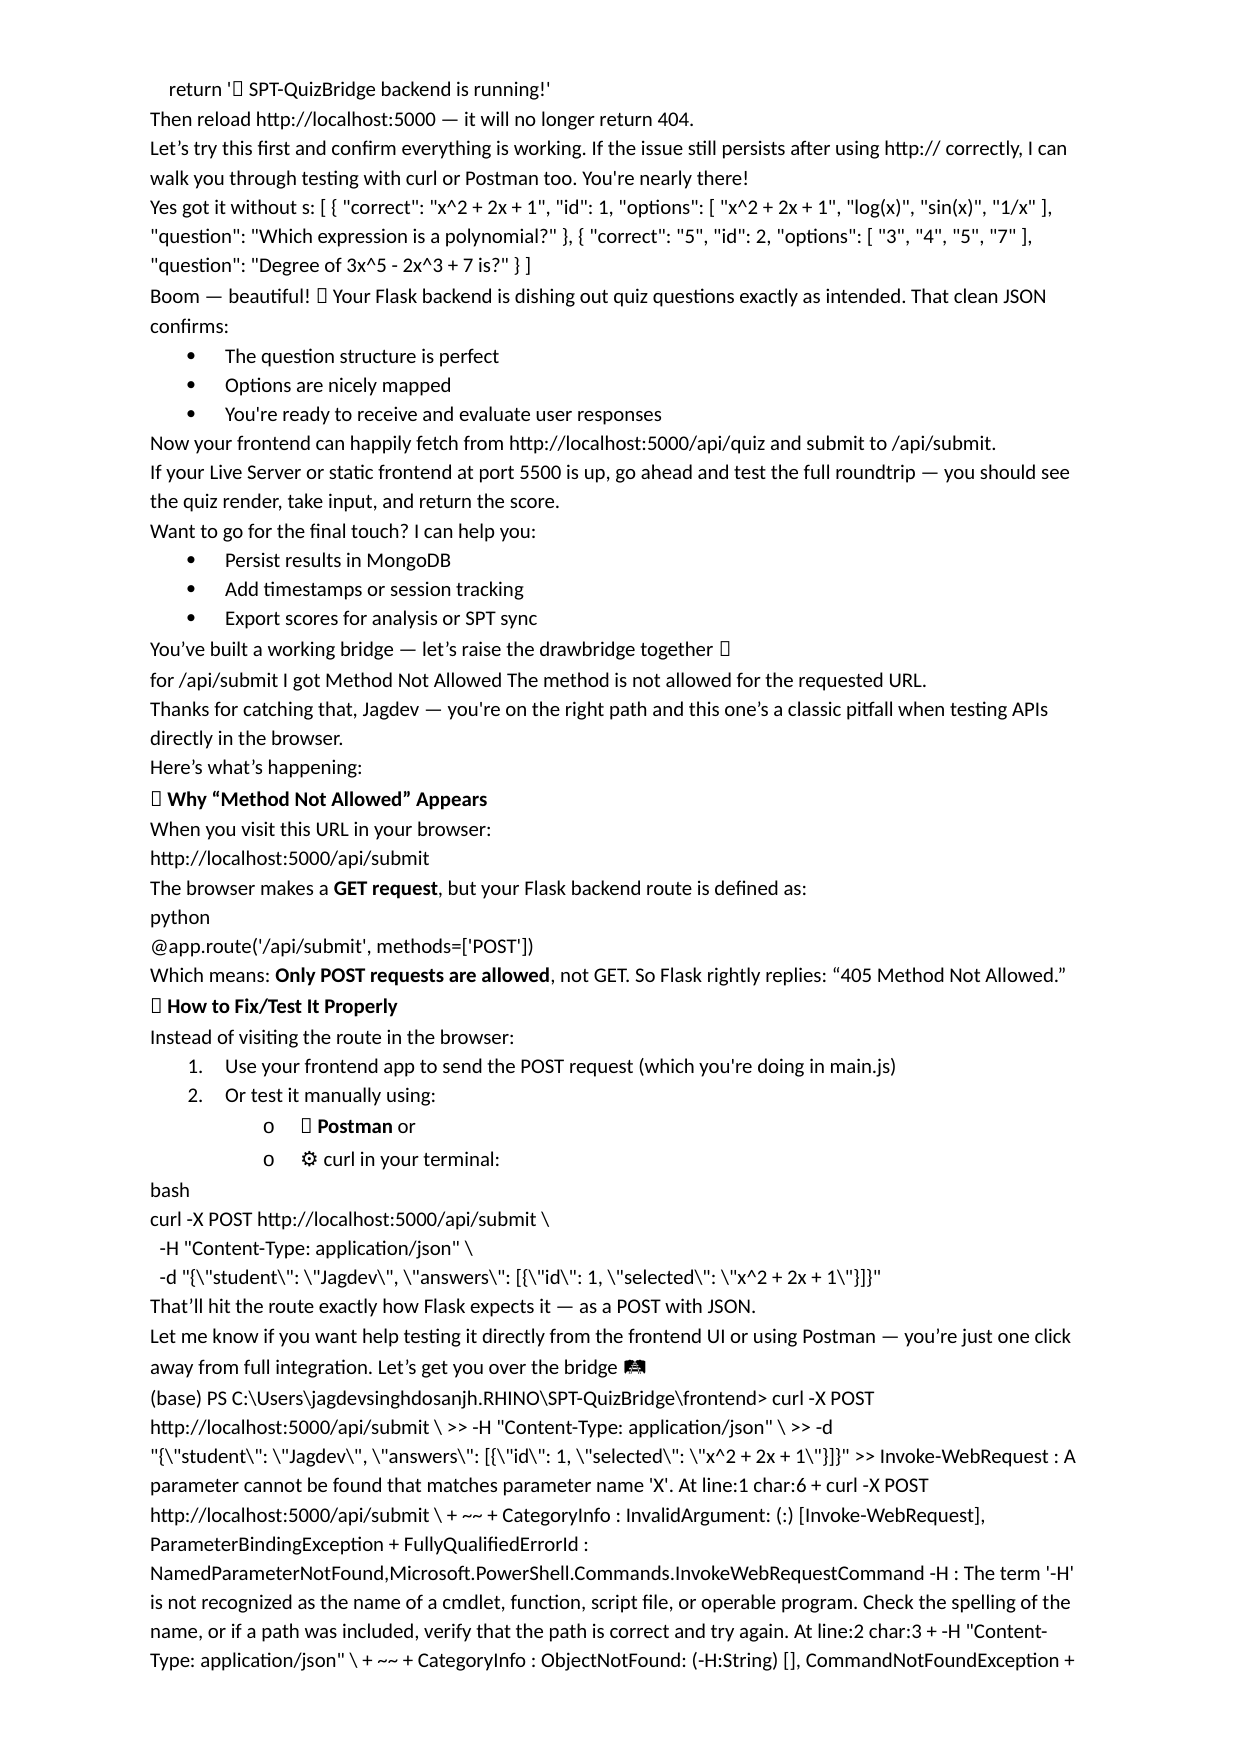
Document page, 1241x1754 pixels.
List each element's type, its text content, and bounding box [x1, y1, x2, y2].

text 🚫 Why “Method Not Allowed” Appears [150, 784, 1090, 812]
text Here’s what’s happening: [150, 754, 1090, 780]
text If your Live Server or static frontend at port 5500 is up, go ahead and test the full roundtrip — you should see the quiz render, take input, and return the score. [150, 459, 1090, 514]
list 🧪 Postman or [262, 1111, 1090, 1140]
list Export scores for analysis or SPT sync [187, 605, 1090, 631]
list Options are nicely mapped [187, 372, 1090, 397]
text -d "{\"student\": \"Jagdev\", \"answers\": [{\"id\": 1, \"selected\": \"x^2 + 2x + 1\"}]}" [150, 1264, 1090, 1290]
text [150, 1385, 1090, 1673]
text -H "Content-Type: application/json" \ [150, 1235, 1090, 1261]
text You’ve built a working bridge — let’s raise the drawbridge together 🚀 [150, 634, 1090, 663]
text Let me know if you want help testing it directly from the frontend UI or using Postman — you’re just one click away from full integration. Let’s get you over the bridge 🛤️ [150, 1323, 1090, 1381]
text @app.route('/api/submit', methods=['POST']) [150, 933, 1090, 958]
text When you visit this URL in your browser: [150, 816, 1090, 842]
list You're ready to receive and evaluate user responses [187, 401, 1090, 427]
list Use your frontend app to send the POST request (which you're doing in main.js) [187, 1053, 1090, 1078]
text Now your frontend can happily fetch from http://localhost:5000/api/quiz and submit to /api/submit. [150, 430, 1090, 456]
text That’ll hit the route exactly how Flask expects it — as a POST with JSON. [150, 1294, 1090, 1319]
list Add timestamps or session tracking [187, 576, 1090, 602]
text Let’s try this first and confirm everything is working. If the issue still persists after using http:// correctly, I can walk you through testing with curl or Postman too. You're nearly there! [150, 136, 1090, 190]
text curl -X POST http://localhost:5000/api/submit \ [150, 1206, 1090, 1232]
text Yes got it without s: [ { "correct": "x^2 + 2x + 1", "id": 1, "options": [ "x^2 + 2x + 1", "log(x)", "sin(x)", "1/x" ], "question": "Which expression is a polynomial?" }, { "correct": "5", "id": 2, "options": [ "3", "4", "5", "7" ], "question": "Degree of 3x^5 - 2x^3 + 7 is?" } ] [150, 194, 1090, 278]
text The browser makes a GET request, but your Flask backend route is defined as: [150, 875, 1090, 900]
text for /api/submit I got Method Not Allowed The method is not allowed for the requested URL. [150, 667, 1090, 692]
list Persist results in MongoDB [187, 547, 1090, 572]
text python [150, 904, 1090, 929]
list Or test it manually using: [187, 1082, 1090, 1108]
text Which means: Only POST requests are allowed, not GET. So Flask rightly replies: “405 Method Not Allowed.” [150, 962, 1090, 988]
text ✅ How to Fix/Test It Properly [150, 991, 1090, 1020]
text return '✅ SPT-QuizBridge backend is running!' [150, 74, 1090, 102]
text Then reload http://localhost:5000 — it will no longer return 404. [150, 106, 1090, 132]
list The question structure is perfect [187, 343, 1090, 368]
text bash [150, 1177, 1090, 1202]
text Thanks for catching that, Jagdev — you're on the right path and this one’s a classic pitfall when testing APIs directly in the browser. [150, 696, 1090, 751]
text Instead of visiting the route in the browser: [150, 1024, 1090, 1049]
text Want to go for the final touch? I can help you: [150, 518, 1090, 543]
text Boom — beautiful! 🎯 Your Flask backend is dishing out quiz questions exactly as intended. That clean JSON confirms: [150, 281, 1090, 339]
list ⚙️ curl in your terminal: [262, 1144, 1090, 1173]
text http://localhost:5000/api/submit [150, 846, 1090, 871]
